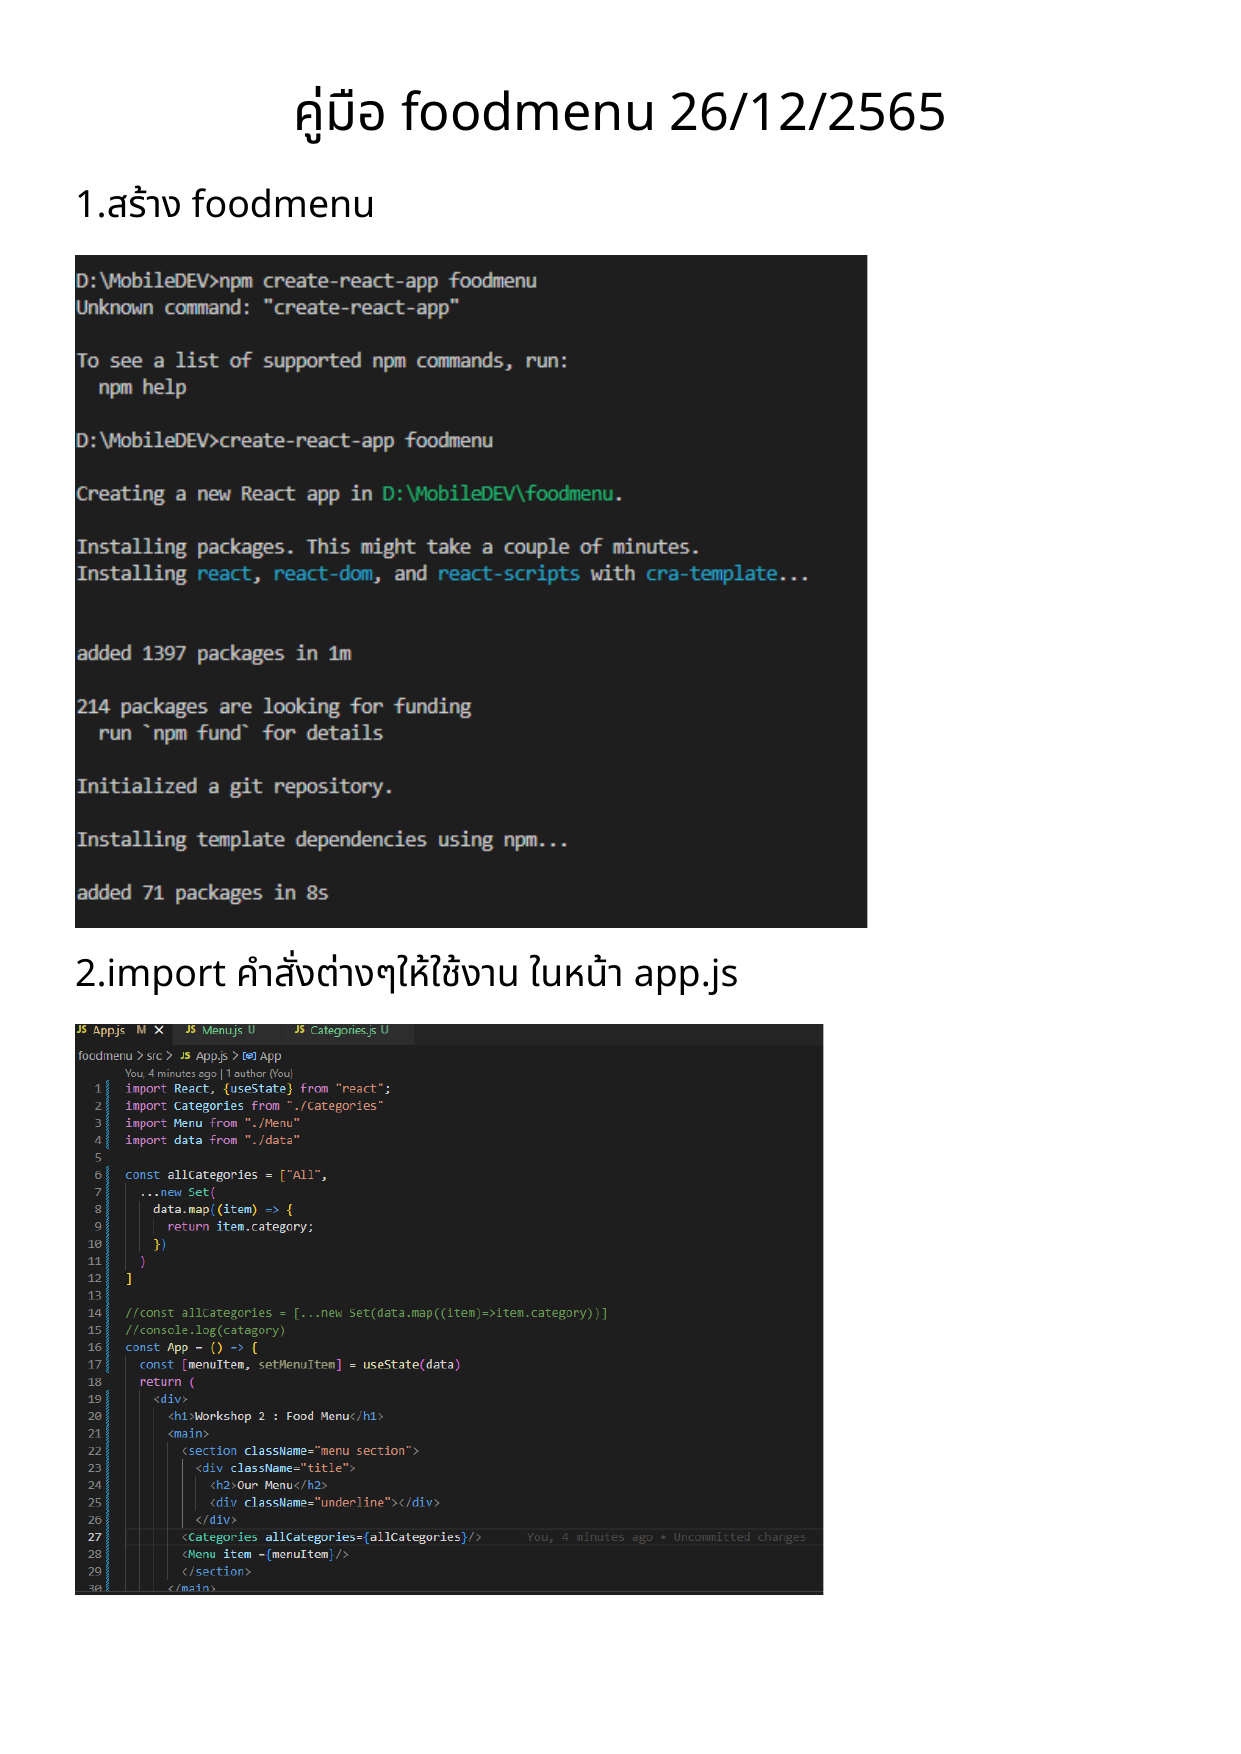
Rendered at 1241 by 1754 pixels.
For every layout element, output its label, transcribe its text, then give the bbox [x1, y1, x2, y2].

text 2.import คำสั่งต่างๆให้ใช้งาน ในหน้า app.js [75, 946, 1165, 1003]
picture [75, 1024, 824, 1595]
text 1.สร้าง foodmenu [75, 177, 1165, 234]
picture [75, 255, 868, 928]
text คู่มือ foodmenu 26/12/2565 [75, 75, 1165, 154]
